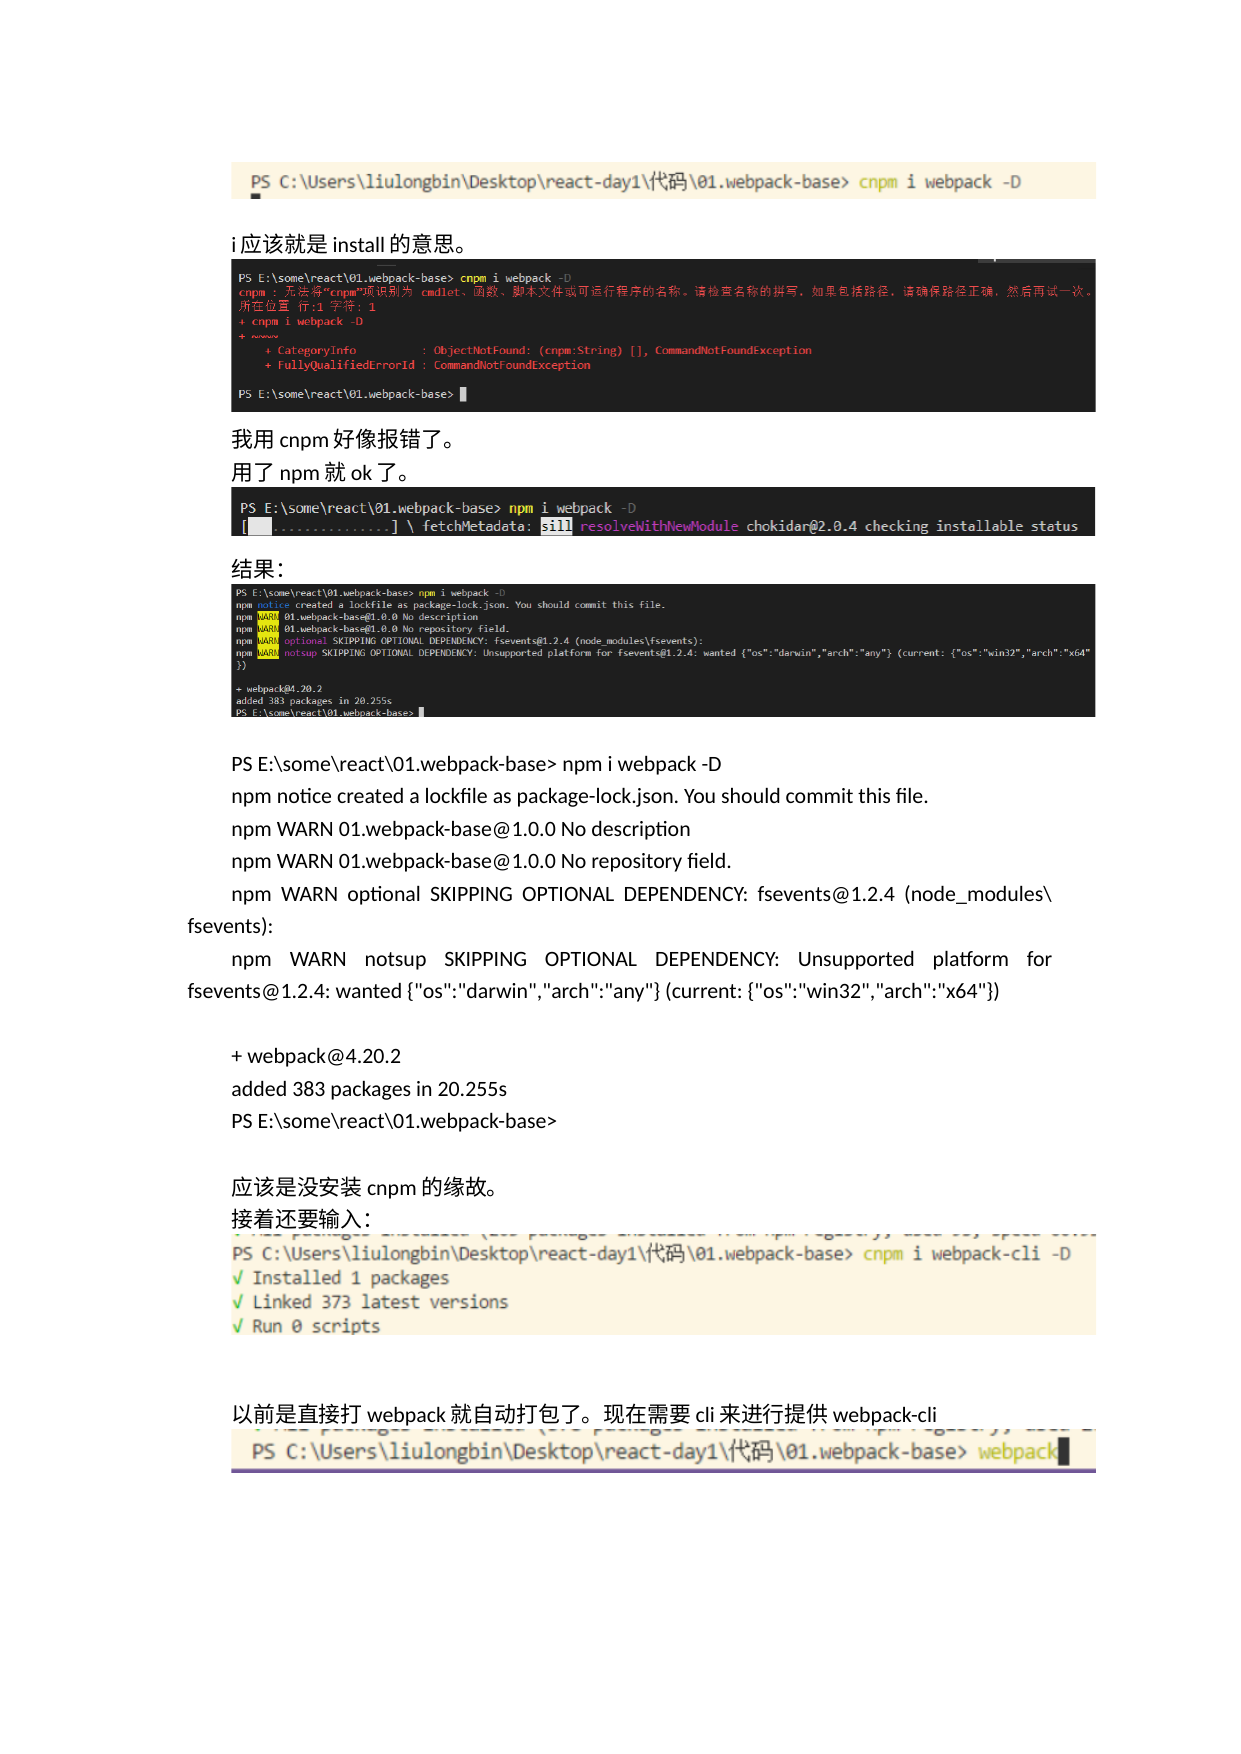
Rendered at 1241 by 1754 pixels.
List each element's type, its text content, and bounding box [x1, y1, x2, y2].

text i应该就是install的意思。 [187, 227, 1053, 259]
text 结果： [187, 552, 1053, 584]
picture [231, 1234, 1097, 1335]
text npm WARN 01.webpack-base@1.0.0 No repository field. [187, 844, 1053, 877]
picture [231, 1429, 1096, 1473]
text 接着还要输入： [187, 1202, 1053, 1234]
text npm notice created a lockfile as package-lock.json. You should commit this file. [187, 779, 1053, 812]
picture [231, 162, 1097, 199]
text 以前是直接打webpack就自动打包了。现在需要cli来进行提供webpack-cli [187, 1397, 1053, 1429]
picture [231, 584, 1096, 717]
text npm WARN 01.webpack-base@1.0.0 No description [187, 812, 1053, 844]
text npm WARN optional SKIPPING OPTIONAL DEPENDENCY: fsevents@1.2.4 (node_modules\fsevents): [187, 877, 1053, 942]
text 用了npm就ok了。 [187, 454, 1053, 487]
text added 383 packages in 20.255s [187, 1072, 1053, 1104]
text PS E:\some\react\01.webpack-base> npm i webpack -D [187, 747, 1053, 779]
text npm WARN notsup SKIPPING OPTIONAL DEPENDENCY: Unsupported platform for fsevents@1.2.4: wanted {"os":"darwin","arch":"any"} (current: {"os":"win32","arch":"x64"}) [187, 942, 1053, 1007]
text PS E:\some\react\01.webpack-base> [187, 1104, 1053, 1137]
text 应该是没安装cnpm的缘故。 [187, 1169, 1053, 1202]
picture [231, 487, 1096, 536]
text 我用cnpm好像报错了。 [187, 422, 1053, 454]
picture [231, 259, 1096, 412]
text + webpack@4.20.2 [187, 1039, 1053, 1072]
